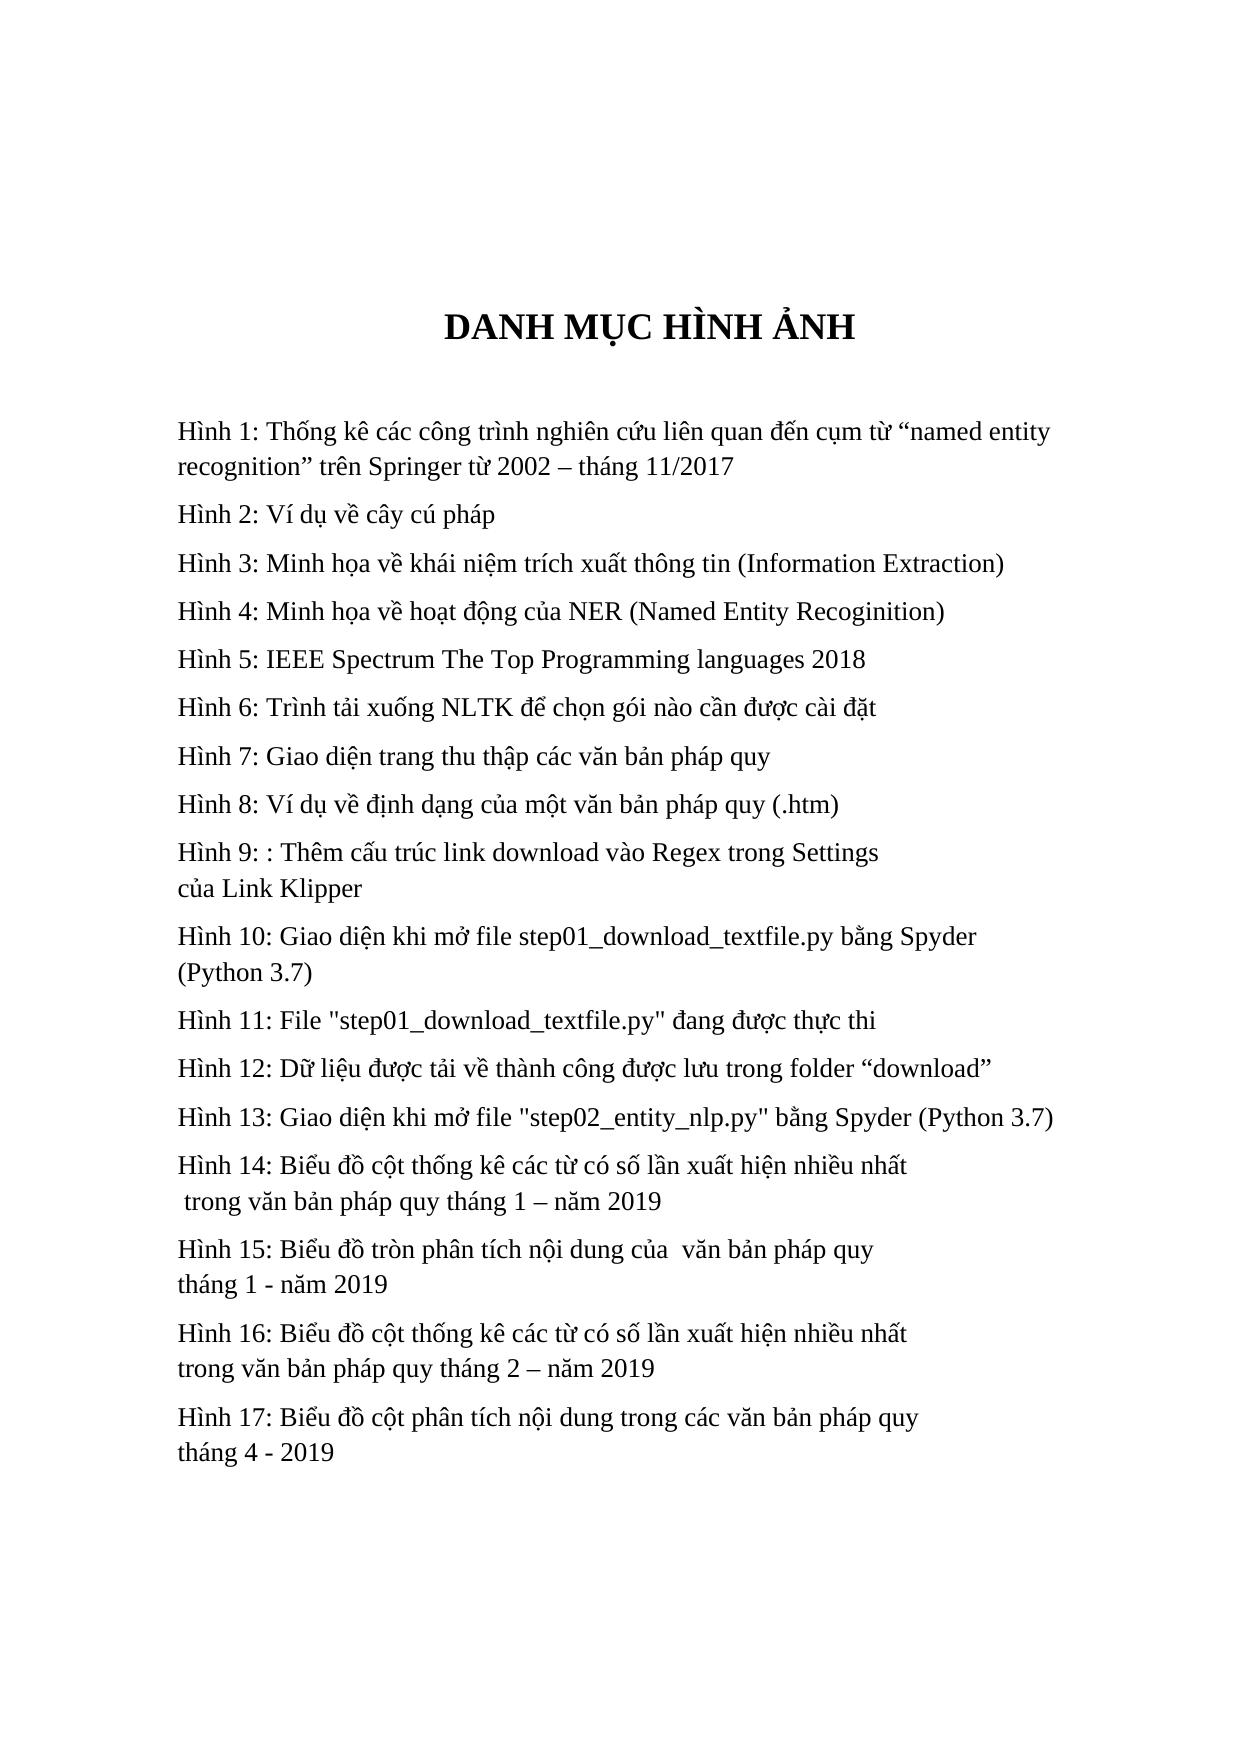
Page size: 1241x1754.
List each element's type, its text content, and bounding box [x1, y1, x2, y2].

text Hình 5: IEEE Spectrum The Top Programming languages 2018 14 [177, 643, 1122, 674]
text Hình 6: Trình tải xuống NLTK để chọn gói nào cần được cài đặt 16 [177, 692, 1122, 723]
subtitle DANH MỤC HÌNH ẢNH [177, 304, 1122, 347]
text Hình 1: Thống kê các công trình nghiên cứu liên quan đến cụm từ “named entity recognition” trên Springer từ 2002 – tháng 11/2017 2 [177, 415, 1122, 482]
text Hình 9: : Thêm cấu trúc link download vào Regex trong Settings của Link Klipper 21 [177, 836, 1122, 903]
text Hình 10: Giao diện khi mở file step01_download_textfile.py bằng Spyder (Python 3.7) 22 [177, 920, 1122, 987]
text Hình 14: Biểu đồ cột thống kê các từ có số lần xuất hiện nhiều nhất trong văn bản pháp quy tháng 1 – năm 2019 26 [177, 1149, 1122, 1216]
text Hình 3: Minh họa về khái niệm trích xuất thông tin (Information Extraction) 11 [177, 547, 1122, 578]
text Hình 11: File "step01_download_textfile.py" đang được thực thi 23 [177, 1004, 1122, 1035]
text Hình 8: Ví dụ về định dạng của một văn bản pháp quy (.htm) 20 [177, 788, 1122, 819]
text Hình 16: Biểu đồ cột thống kê các từ có số lần xuất hiện nhiều nhất trong văn bản pháp quy tháng 2 – năm 2019 27 [177, 1317, 1122, 1384]
text Hình 12: Dữ liệu được tải về thành công được lưu trong folder “download” 24 [177, 1052, 1122, 1083]
text Hình 17: Biểu đồ cột phân tích nội dung trong các văn bản pháp quy tháng 4 - 2019 27 [177, 1401, 1122, 1468]
text Hình 13: Giao diện khi mở file "step02_entity_nlp.py" bằng Spyder (Python 3.7) 25 [177, 1101, 1122, 1132]
text Hình 7: Giao diện trang thu thập các văn bản pháp quy 19 [177, 740, 1122, 771]
text Hình 2: Ví dụ về cây cú pháp 9 [177, 499, 1122, 530]
text Hình 4: Minh họa về hoạt động của NER (Named Entity Recoginition) 12 [177, 595, 1122, 626]
text Hình 15: Biểu đồ tròn phân tích nội dung của văn bản pháp quy tháng 1 - năm 2019 26 [177, 1233, 1122, 1300]
